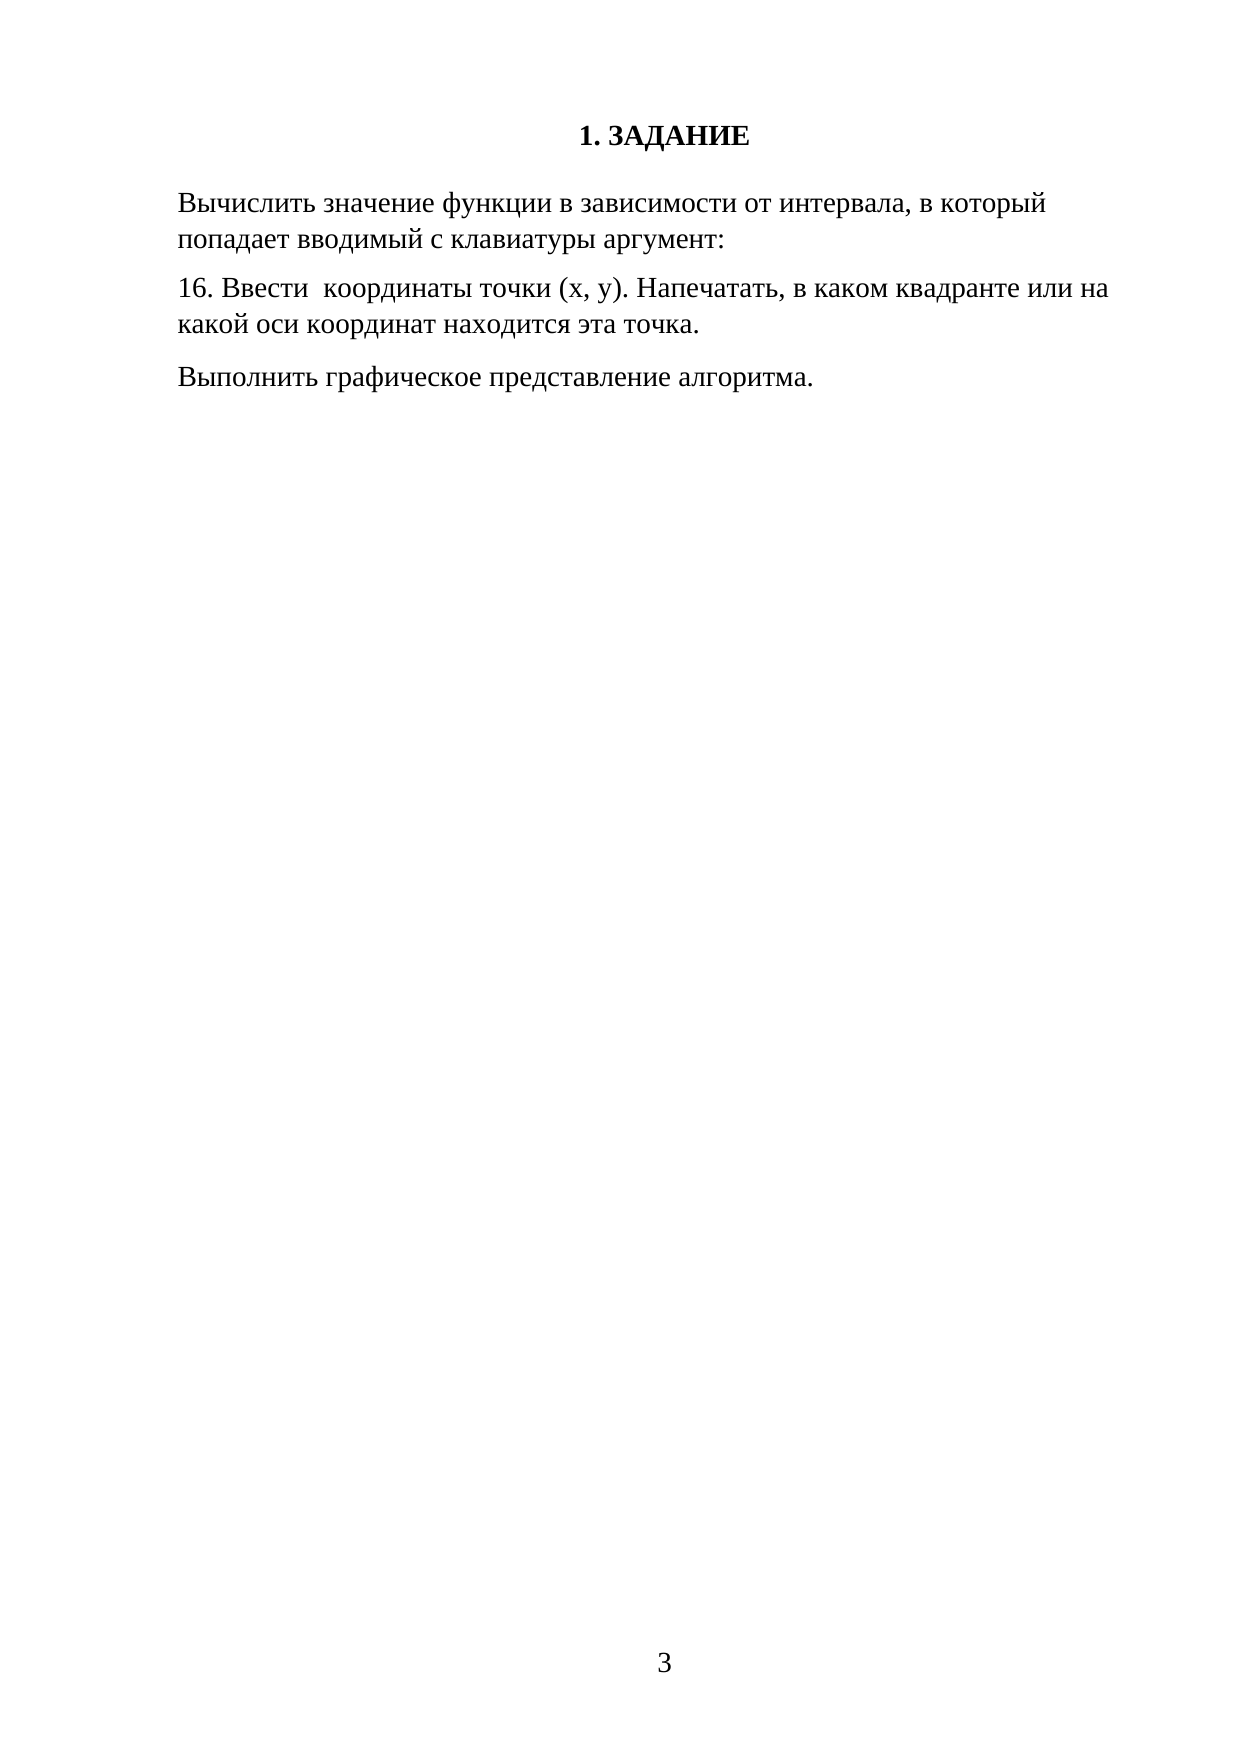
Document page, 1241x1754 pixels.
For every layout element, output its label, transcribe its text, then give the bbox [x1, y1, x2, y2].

text Вычислить значение функции в зависимости от интервала, в который попадает вводимый с клавиатуры аргумент: [177, 185, 1152, 255]
text 1. ЗАДАНИЕ [177, 118, 1152, 152]
text Выполнить графическое представление алгоритма. [177, 359, 1152, 392]
text 16. Ввести координаты точки (x, y). Напечатать, в каком квадранте или на какой оси координат находится эта точка. [177, 270, 1152, 340]
